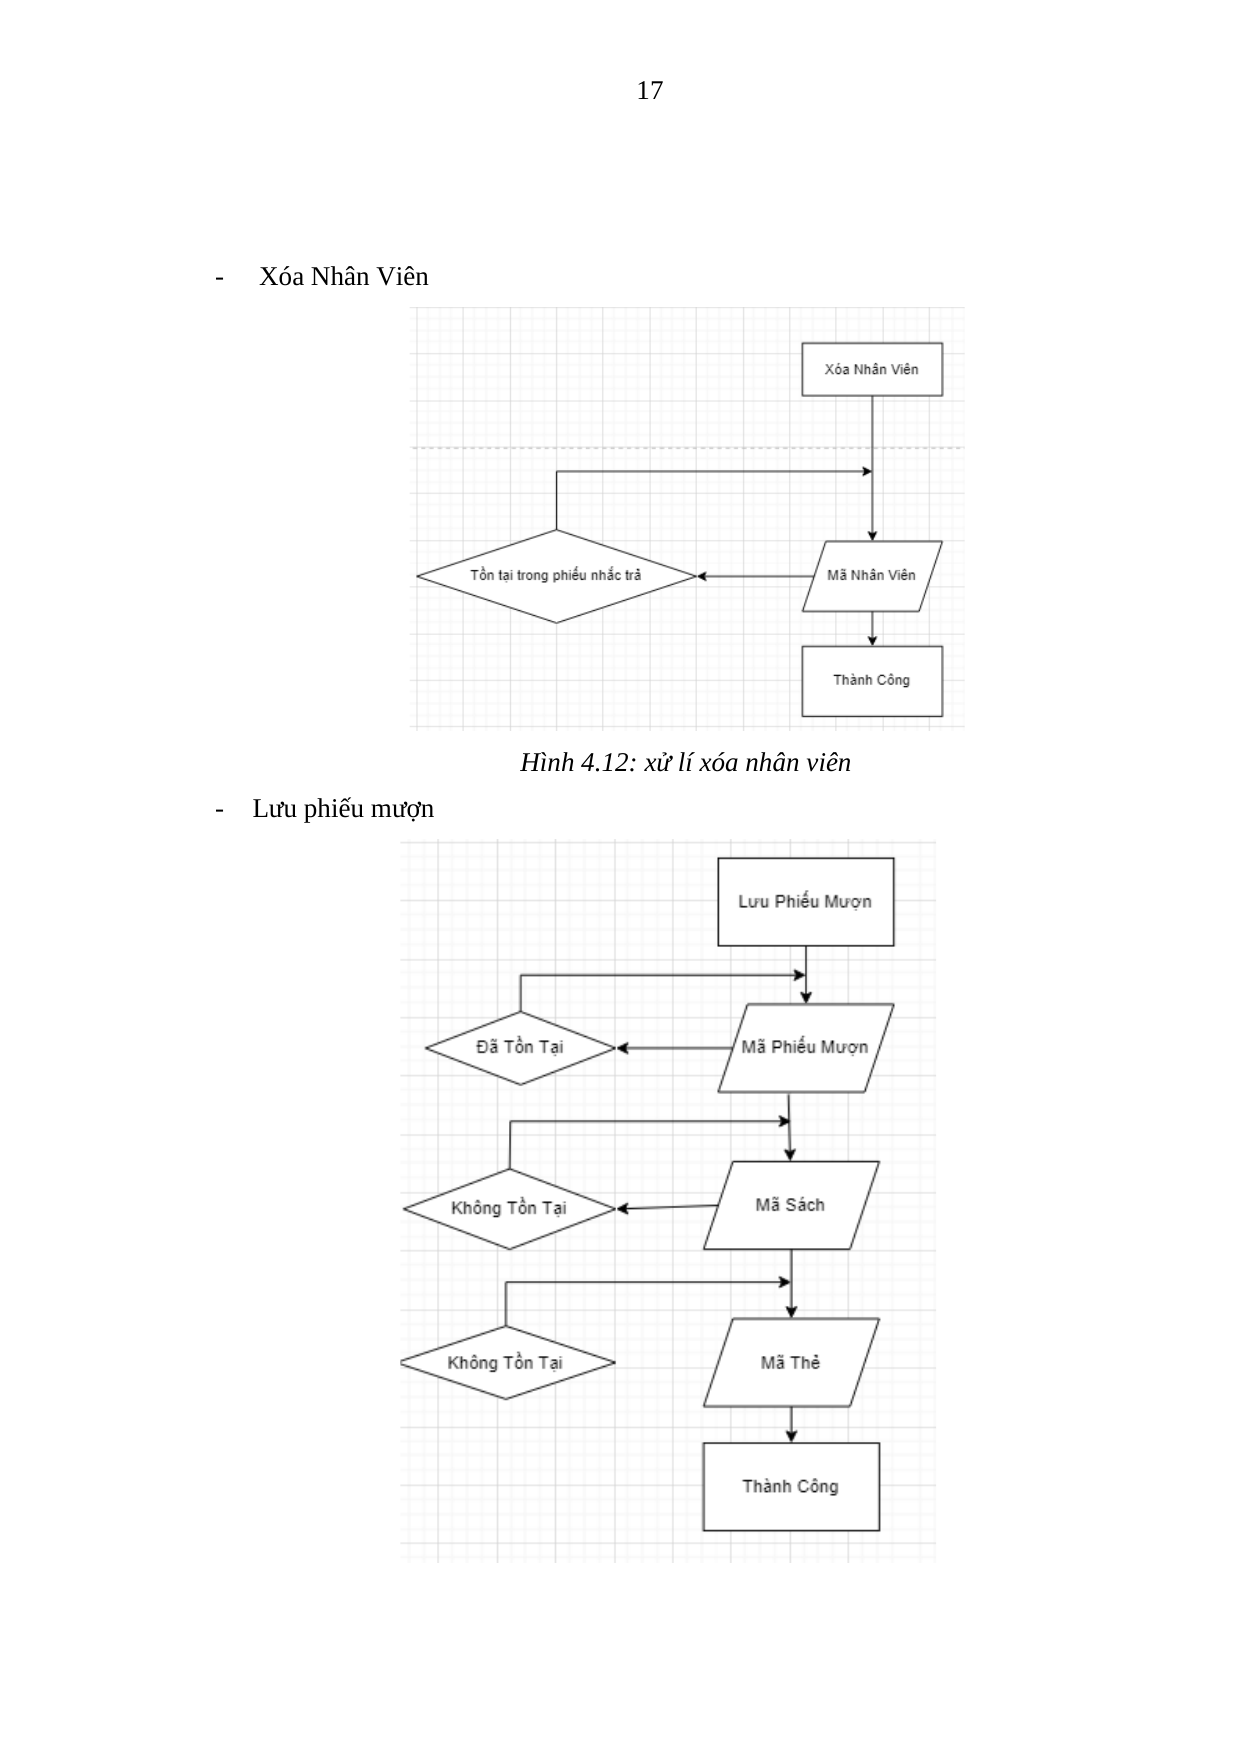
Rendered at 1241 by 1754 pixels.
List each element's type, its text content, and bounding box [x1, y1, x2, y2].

list Xóa Nhân Viên [215, 261, 1122, 292]
picture [409, 307, 965, 731]
picture [400, 839, 937, 1563]
list Lưu phiếu mượn [215, 793, 1122, 824]
list Hình 4.12: xử lí xóa nhân viên [252, 746, 1122, 777]
